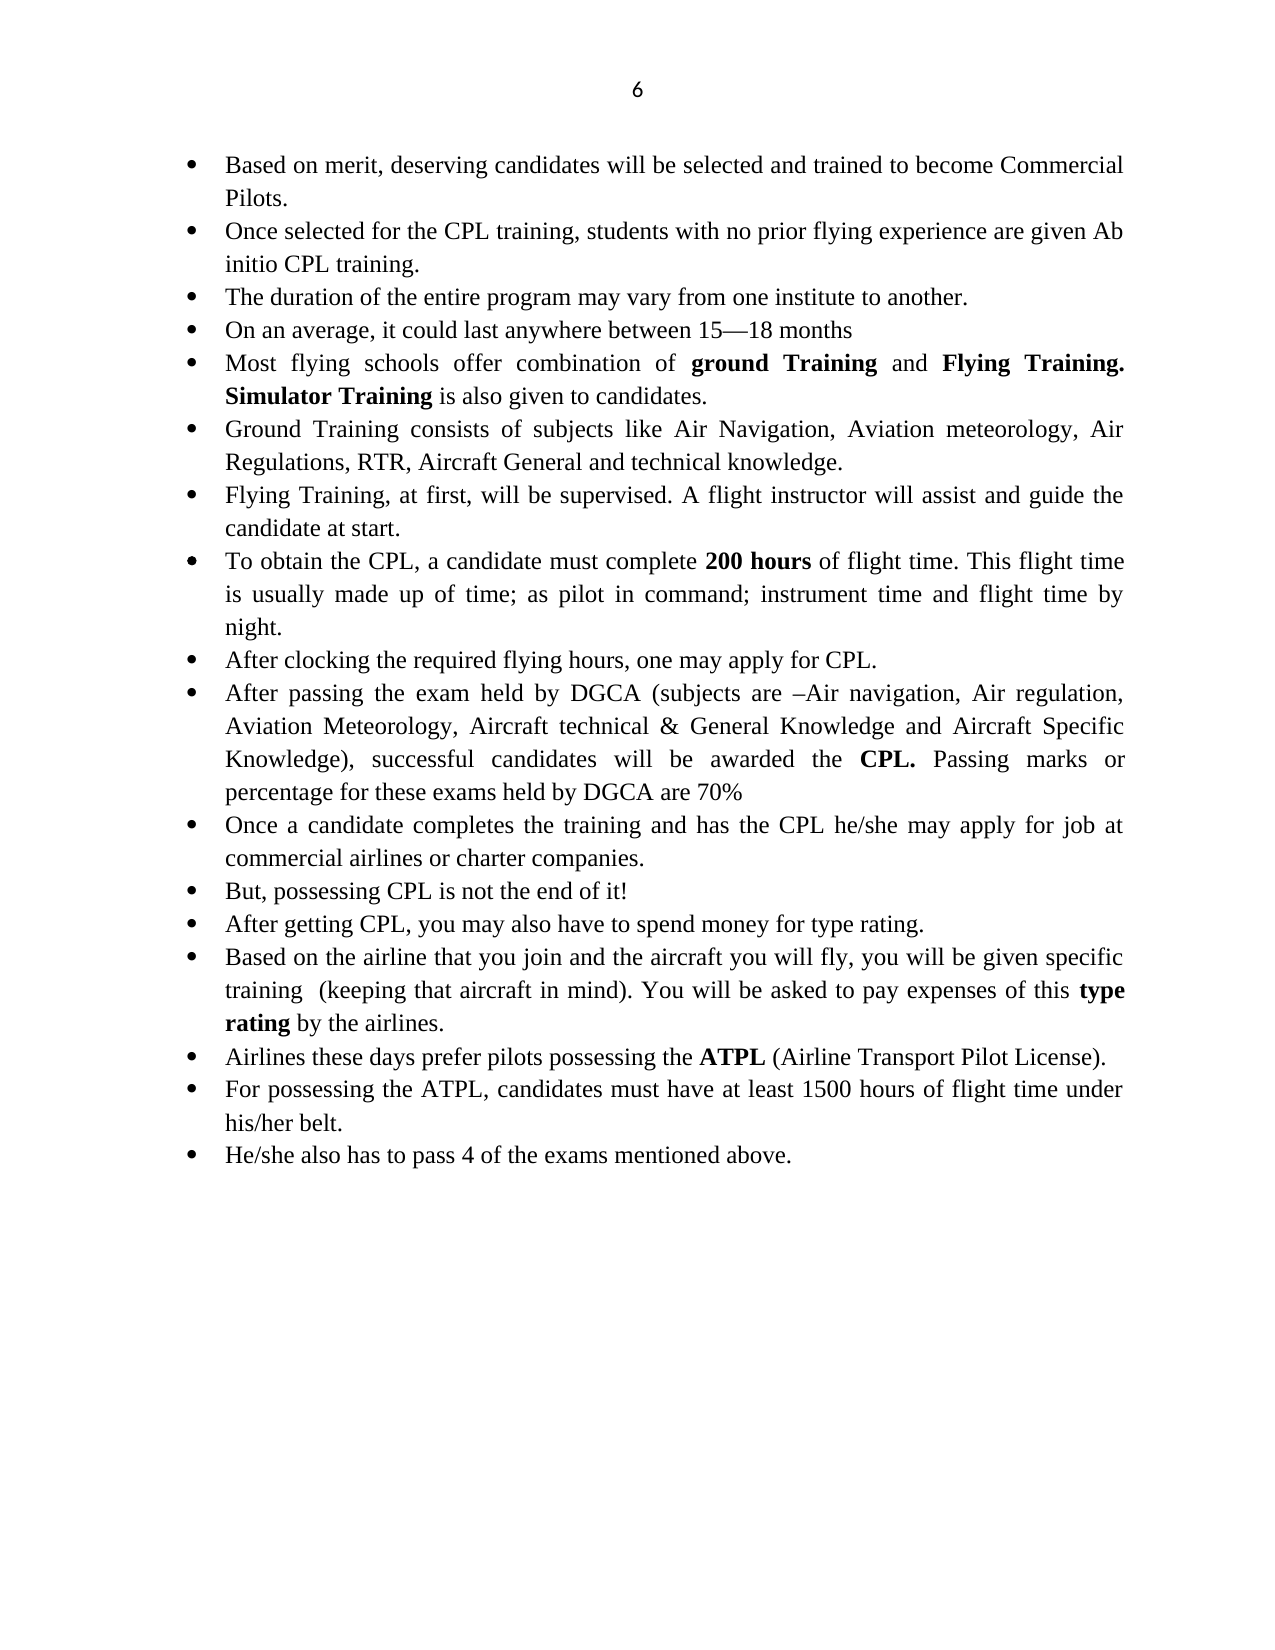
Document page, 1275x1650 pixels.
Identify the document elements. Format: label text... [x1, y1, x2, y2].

list On an average, it could last anywhere between 15—18 months [187, 315, 1125, 344]
list After passing the exam held by DGCA (subjects are –Air navigation, Air regulation, Aviation Meteorology, Aircraft technical & General Knowledge and Aircraft Specific Knowledge), successful candidates will be awarded the CPL. Passing marks or percentage for these exams held by DGCA are 70% [187, 678, 1125, 806]
list Ground Training consists of subjects like Air Navigation, Aviation meteorology, Air Regulations, RTR, Aircraft General and technical knowledge. [187, 414, 1125, 476]
list Airlines these days prefer pilots possessing the ATPL (Airline Transport Pilot License). [187, 1042, 1125, 1070]
list Once a candidate completes the training and has the CPL he/she may apply for job at commercial airlines or charter companies. [187, 810, 1125, 872]
list Flying Training, at first, will be supervised. A flight instructor will assist and guide the candidate at start. [187, 480, 1125, 542]
list Based on the airline that you join and the aircraft you will fly, you will be given specific training (keeping that aircraft in mind). You will be asked to pay expenses of this type rating by the airlines. [187, 942, 1125, 1037]
list After clocking the required flying hours, one may apply for CPL. [187, 645, 1125, 674]
list Once selected for the CPL training, students with no prior flying experience are given Ab initio CPL training. [187, 216, 1125, 278]
list He/she also has to pass 4 of the exams mentioned above. [187, 1141, 1125, 1169]
list But, possessing CPL is not the end of it! [187, 876, 1125, 905]
list To obtain the CPL, a candidate must complete 200 hours of flight time. This flight time is usually made up of time; as pilot in command; instrument time and flight time by night. [187, 546, 1125, 641]
list After getting CPL, you may also have to spend money for type rating. [187, 909, 1125, 938]
list For possessing the ATPL, candidates must have at least 1500 hours of flight time under his/her belt. [187, 1074, 1125, 1136]
list The duration of the entire program may vary from one institute to another. [187, 282, 1125, 311]
list Most flying schools offer combination of ground Training and Flying Training. Simulator Training is also given to candidates. [187, 348, 1125, 410]
list Based on merit, deserving candidates will be selected and trained to become Commercial Pilots. [187, 150, 1125, 212]
